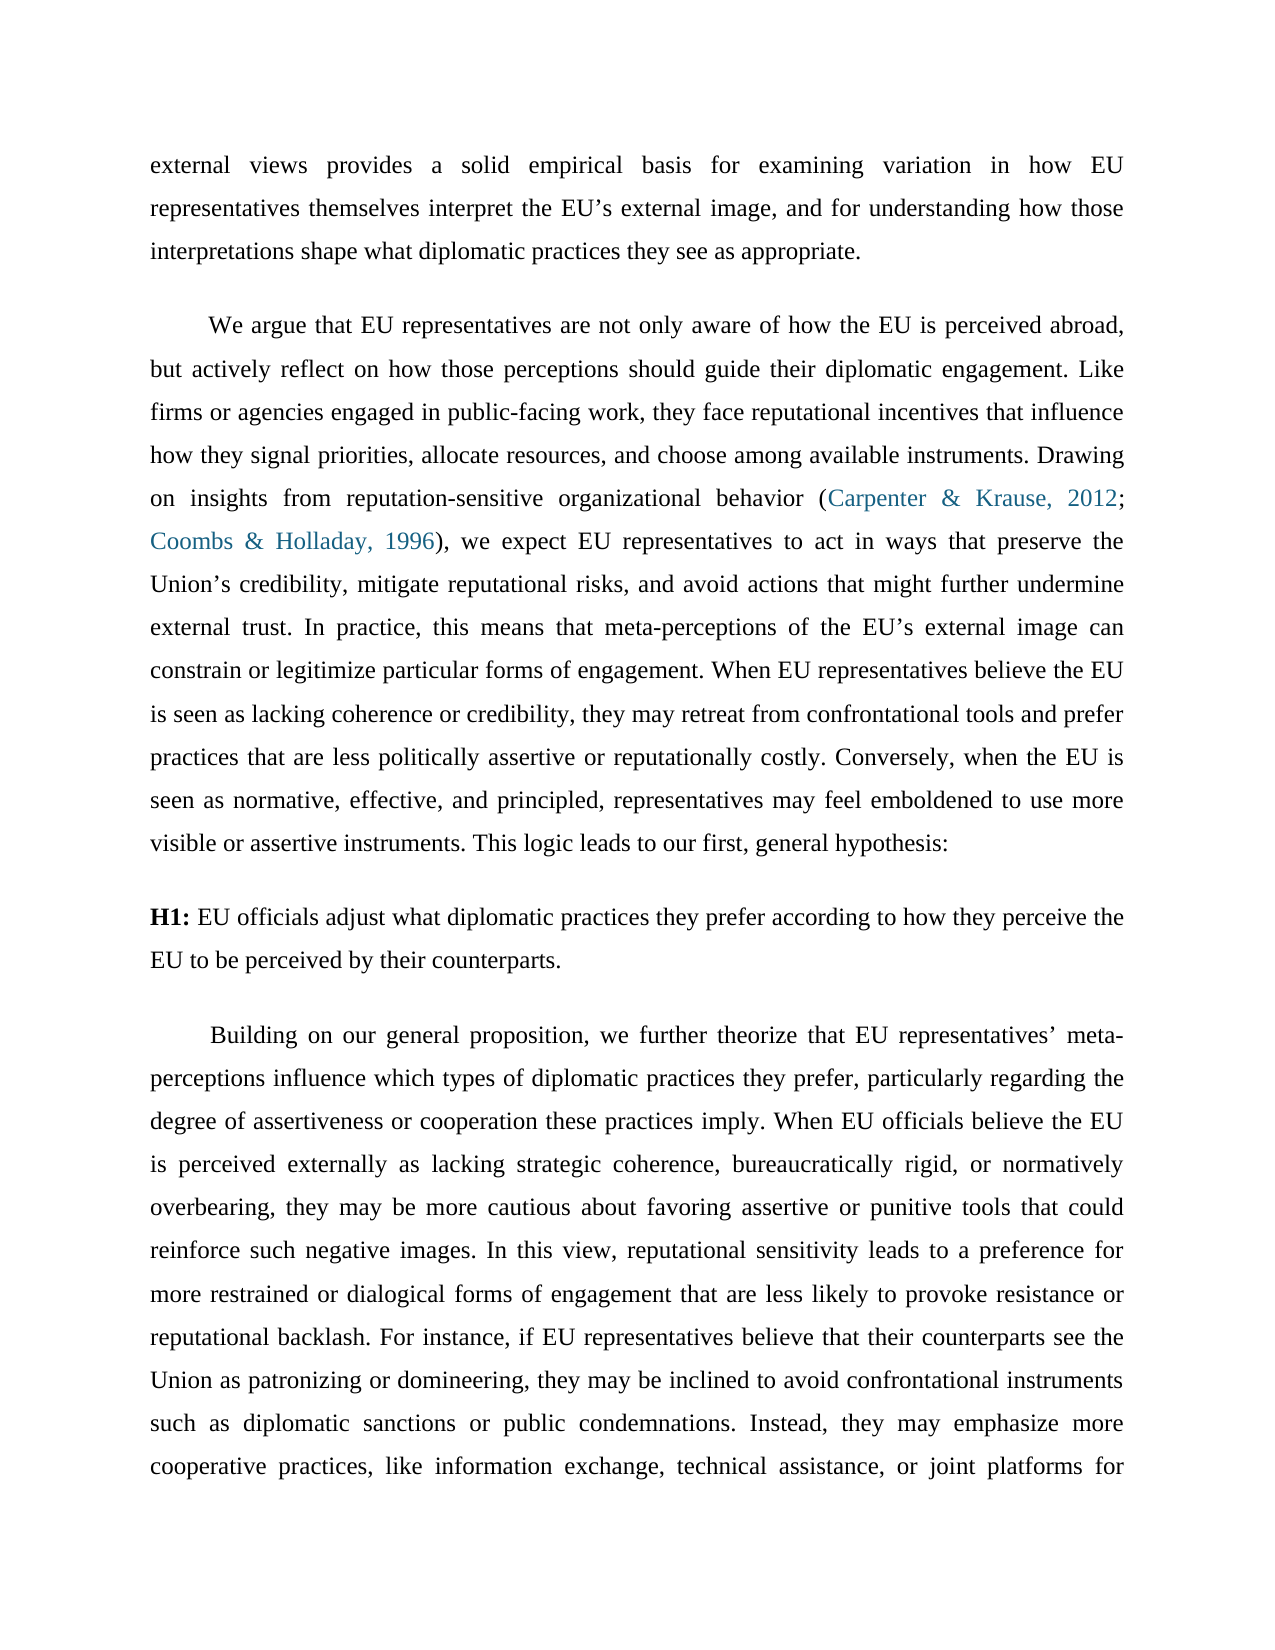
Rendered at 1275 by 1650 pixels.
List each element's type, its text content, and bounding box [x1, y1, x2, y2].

text We argue that EU representatives are not only aware of how the EU is perceived abroad, but actively reflect on how those perceptions should guide their diplomatic engagement. Like firms or agencies engaged in public-facing work, they face reputational incentives that influence how they signal priorities, allocate resources, and choose among available instruments. Drawing on insights from reputation-sensitive organizational behavior (Carpenter & Krause, 2012; Coombs & Holladay, 1996), we expect EU representatives to act in ways that preserve the Union’s credibility, mitigate reputational risks, and avoid actions that might further undermine external trust. In practice, this means that meta-perceptions of the EU’s external image can constrain or legitimize particular forms of engagement. When EU representatives believe the EU is seen as lacking coherence or credibility, they may retreat from confrontational tools and prefer practices that are less politically assertive or reputationally costly. Conversely, when the EU is seen as normative, effective, and principled, representatives may feel emboldened to use more visible or assertive instruments. This logic leads to our first, general hypothesis: [150, 311, 1125, 857]
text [150, 1020, 1125, 1480]
text H1: EU officials adjust what diplomatic practices they prefer according to how they perceive the EU to be perceived by their counterparts. [150, 902, 1125, 974]
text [150, 150, 1125, 265]
